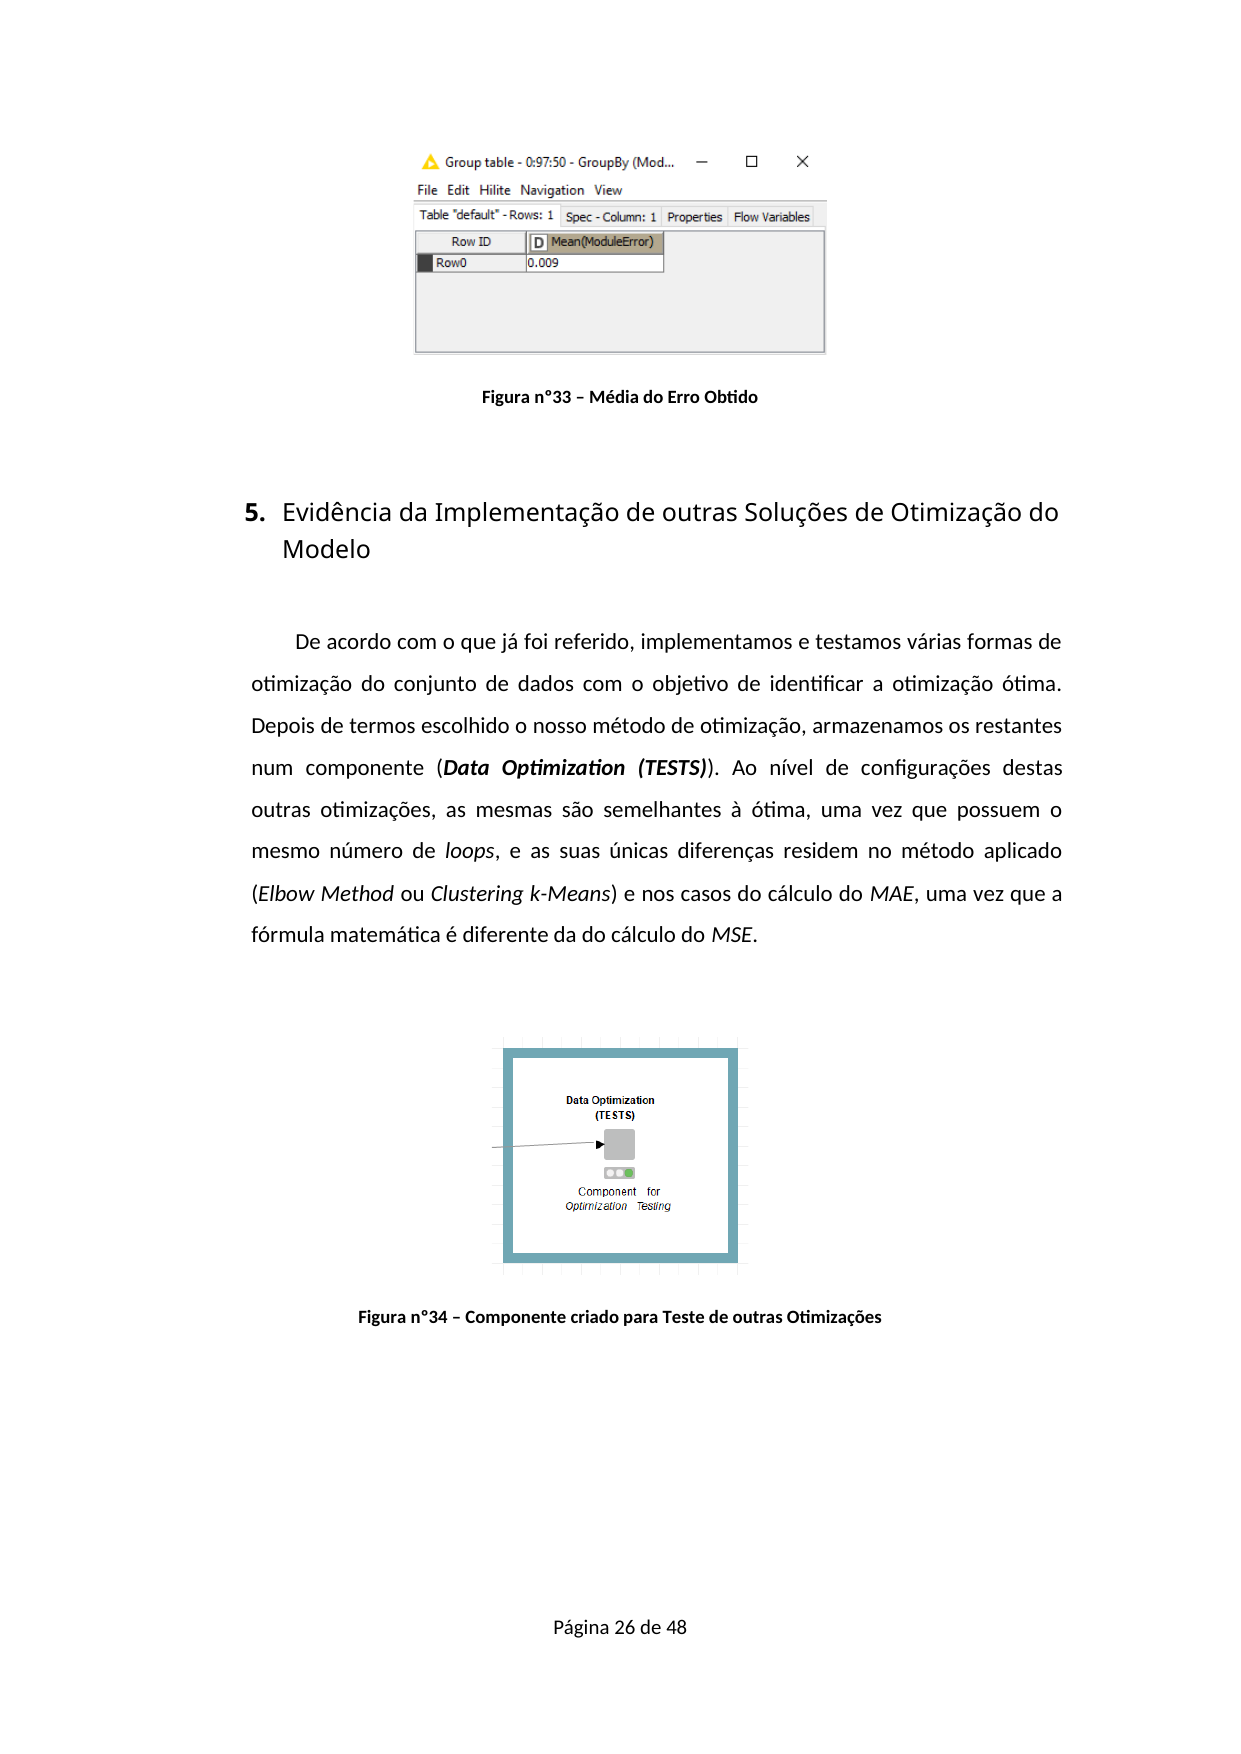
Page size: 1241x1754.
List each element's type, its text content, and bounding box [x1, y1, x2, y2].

text Figura nº34 – Componente criado para Teste de outras Otimizações [177, 1305, 1063, 1328]
picture [491, 1037, 749, 1275]
subtitle Evidência da Implementação de outras Soluções de Otimização do Modelo [244, 494, 1063, 565]
text Figura nº33 – Média do Erro Obtido [177, 385, 1063, 408]
text De acordo com o que já foi referido, implementamos e testamos várias formas de otimização do conjunto de dados com o objetivo de identificar a otimização ótima. Depois de termos escolhido o nosso método de otimização, armazenamos os restantes num componente (Data Optimization (TESTS)). Ao nível de configurações destas outras otimizações, as mesmas são semelhantes à ótima, uma vez que possuem o mesmo número de loops, e as suas únicas diferenças residem no método aplicado (Elbow Method ou Clustering k-Means) e nos casos do cálculo do MAE, uma vez que a fórmula matemática é diferente da do cálculo do MSE. [251, 627, 1063, 949]
picture [413, 147, 827, 355]
